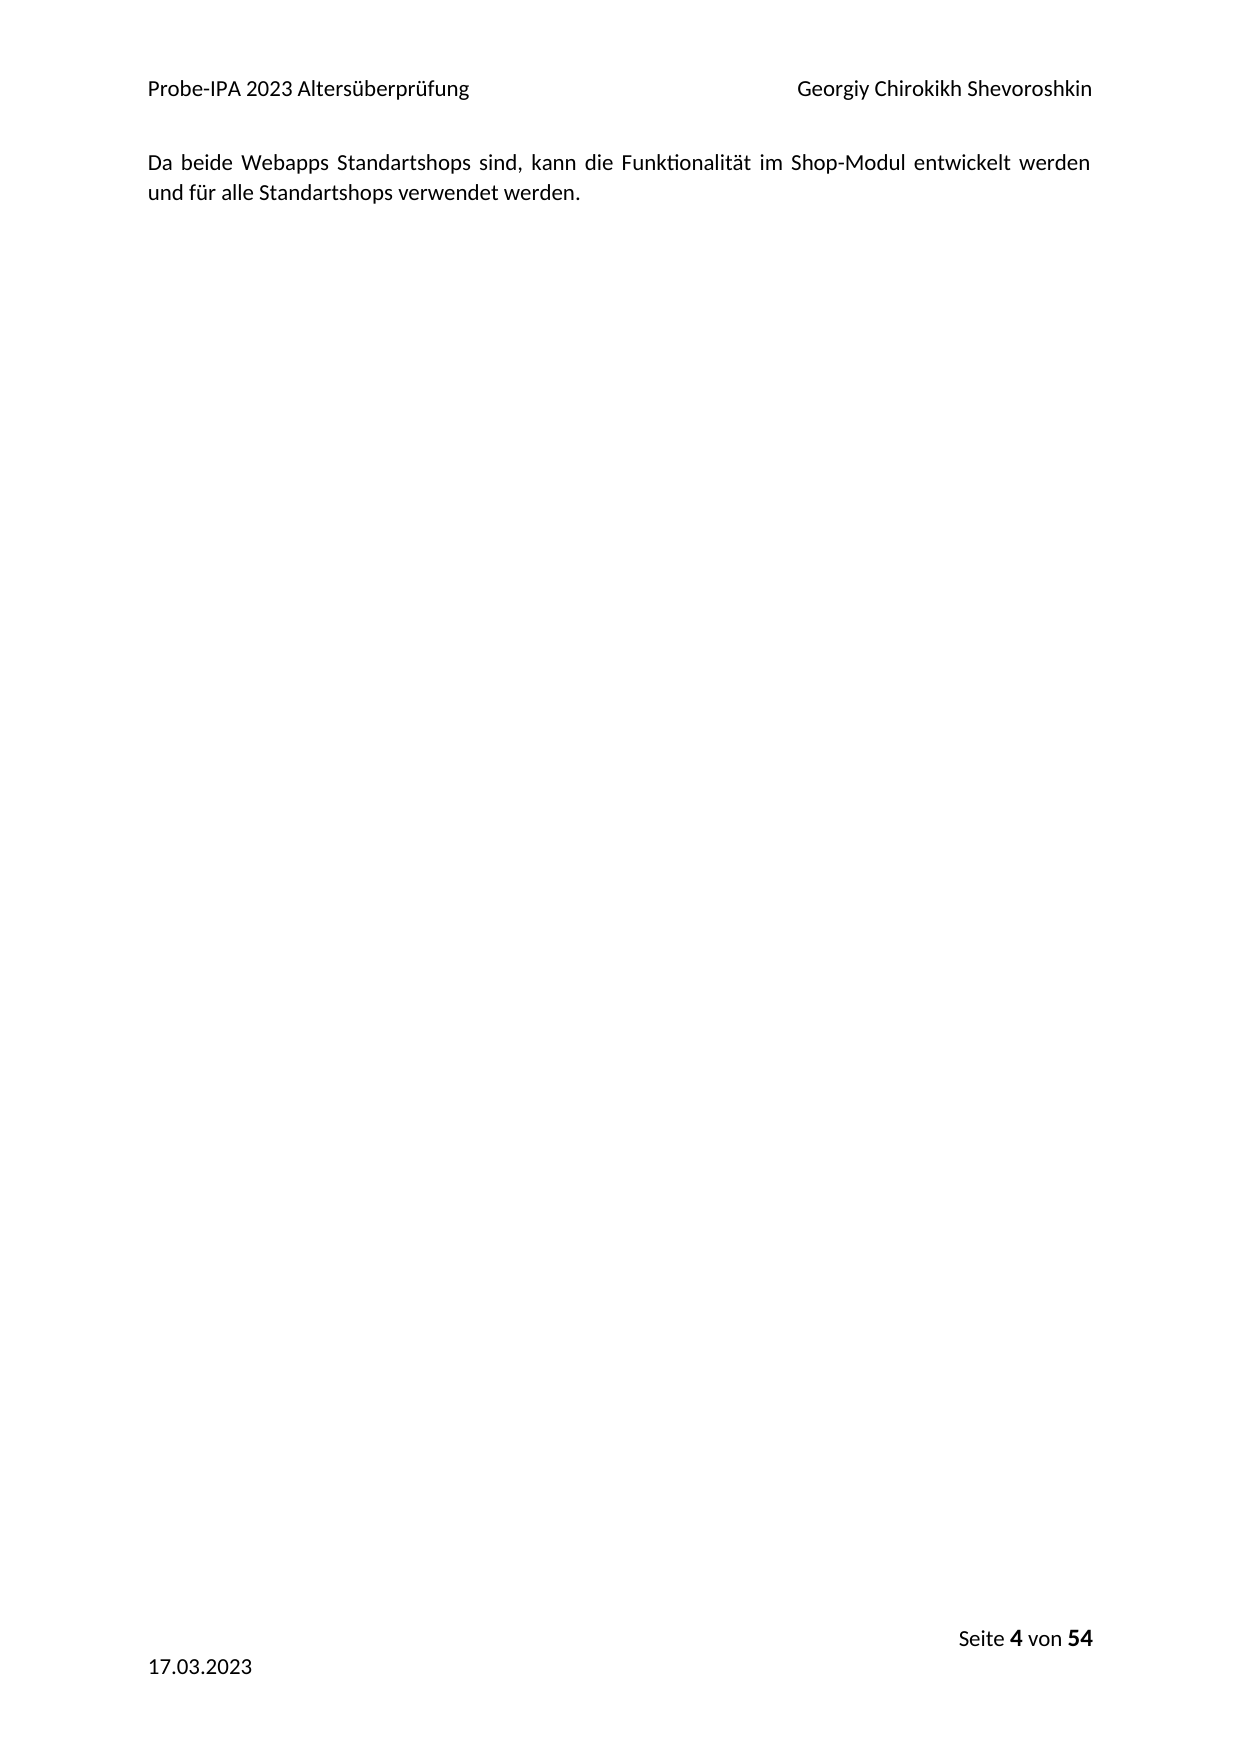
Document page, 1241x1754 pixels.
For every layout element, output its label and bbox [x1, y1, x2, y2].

text [148, 148, 1093, 206]
